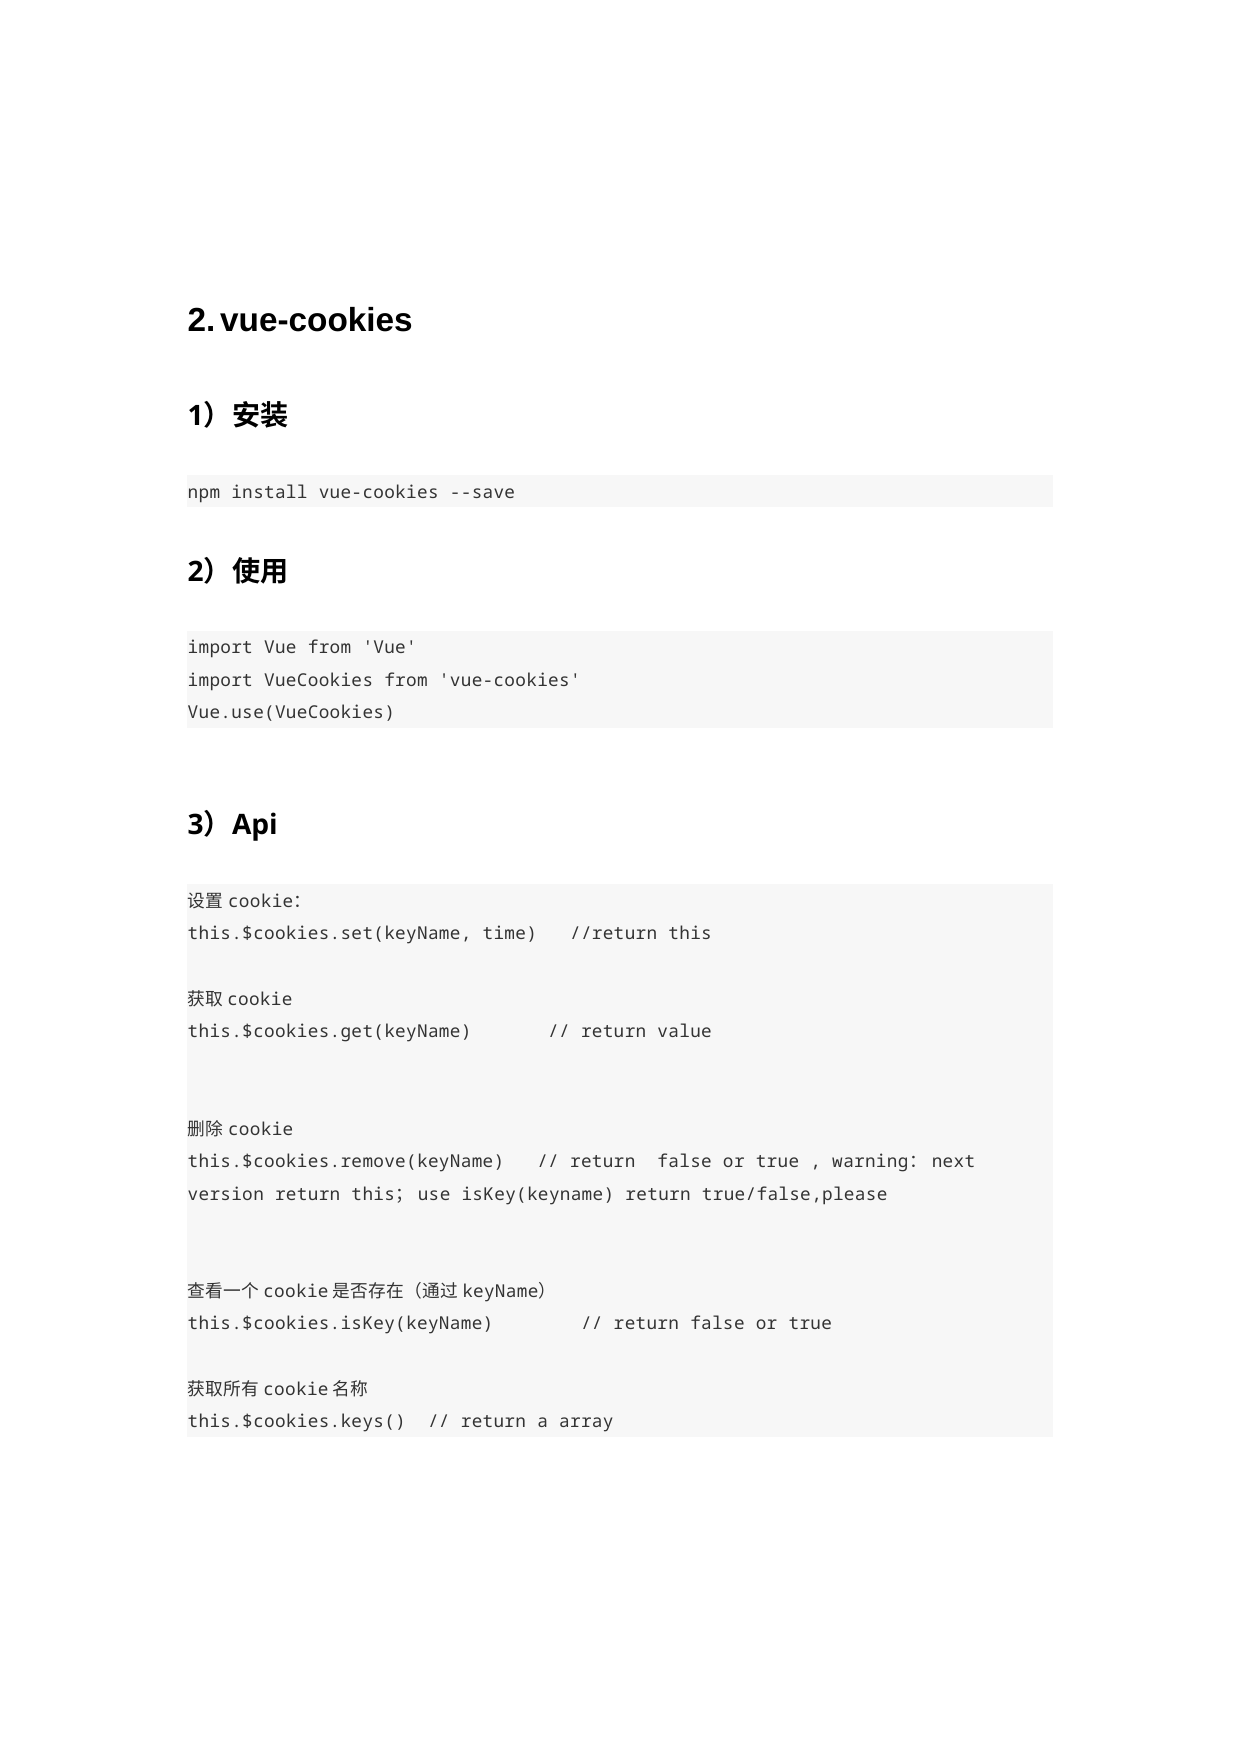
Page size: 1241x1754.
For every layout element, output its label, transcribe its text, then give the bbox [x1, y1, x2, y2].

text Vue.use(VueCookies) [187, 696, 1053, 728]
subtitle 1）安装 [187, 381, 1053, 446]
subtitle vue-cookies [187, 287, 1053, 352]
text 获取所有cookie名称 [187, 1372, 1053, 1404]
text npm install vue-cookies --save [187, 475, 1053, 507]
text 查看一个cookie是否存在（通过keyName） [187, 1274, 1053, 1307]
subtitle 2）使用 [187, 537, 1053, 602]
text 删除 cookie [187, 1112, 1053, 1144]
text this.$cookies.remove(keyName) // return false or true , warning： next version return this； use isKey(keyname) return true/false,please [187, 1144, 1053, 1209]
text this.$cookies.set(keyName, time) //return this [187, 917, 1053, 949]
subtitle 3）Api [187, 790, 1053, 855]
text import VueCookies from 'vue-cookies' [187, 663, 1053, 696]
text this.$cookies.isKey(keyName) // return false or true [187, 1307, 1053, 1339]
text this.$cookies.get(keyName) // return value [187, 1014, 1053, 1047]
text 设置 cookie： [187, 884, 1053, 917]
text import Vue from 'Vue' [187, 631, 1053, 663]
text this.$cookies.keys() // return a array [187, 1404, 1053, 1437]
text 获取cookie [187, 982, 1053, 1014]
